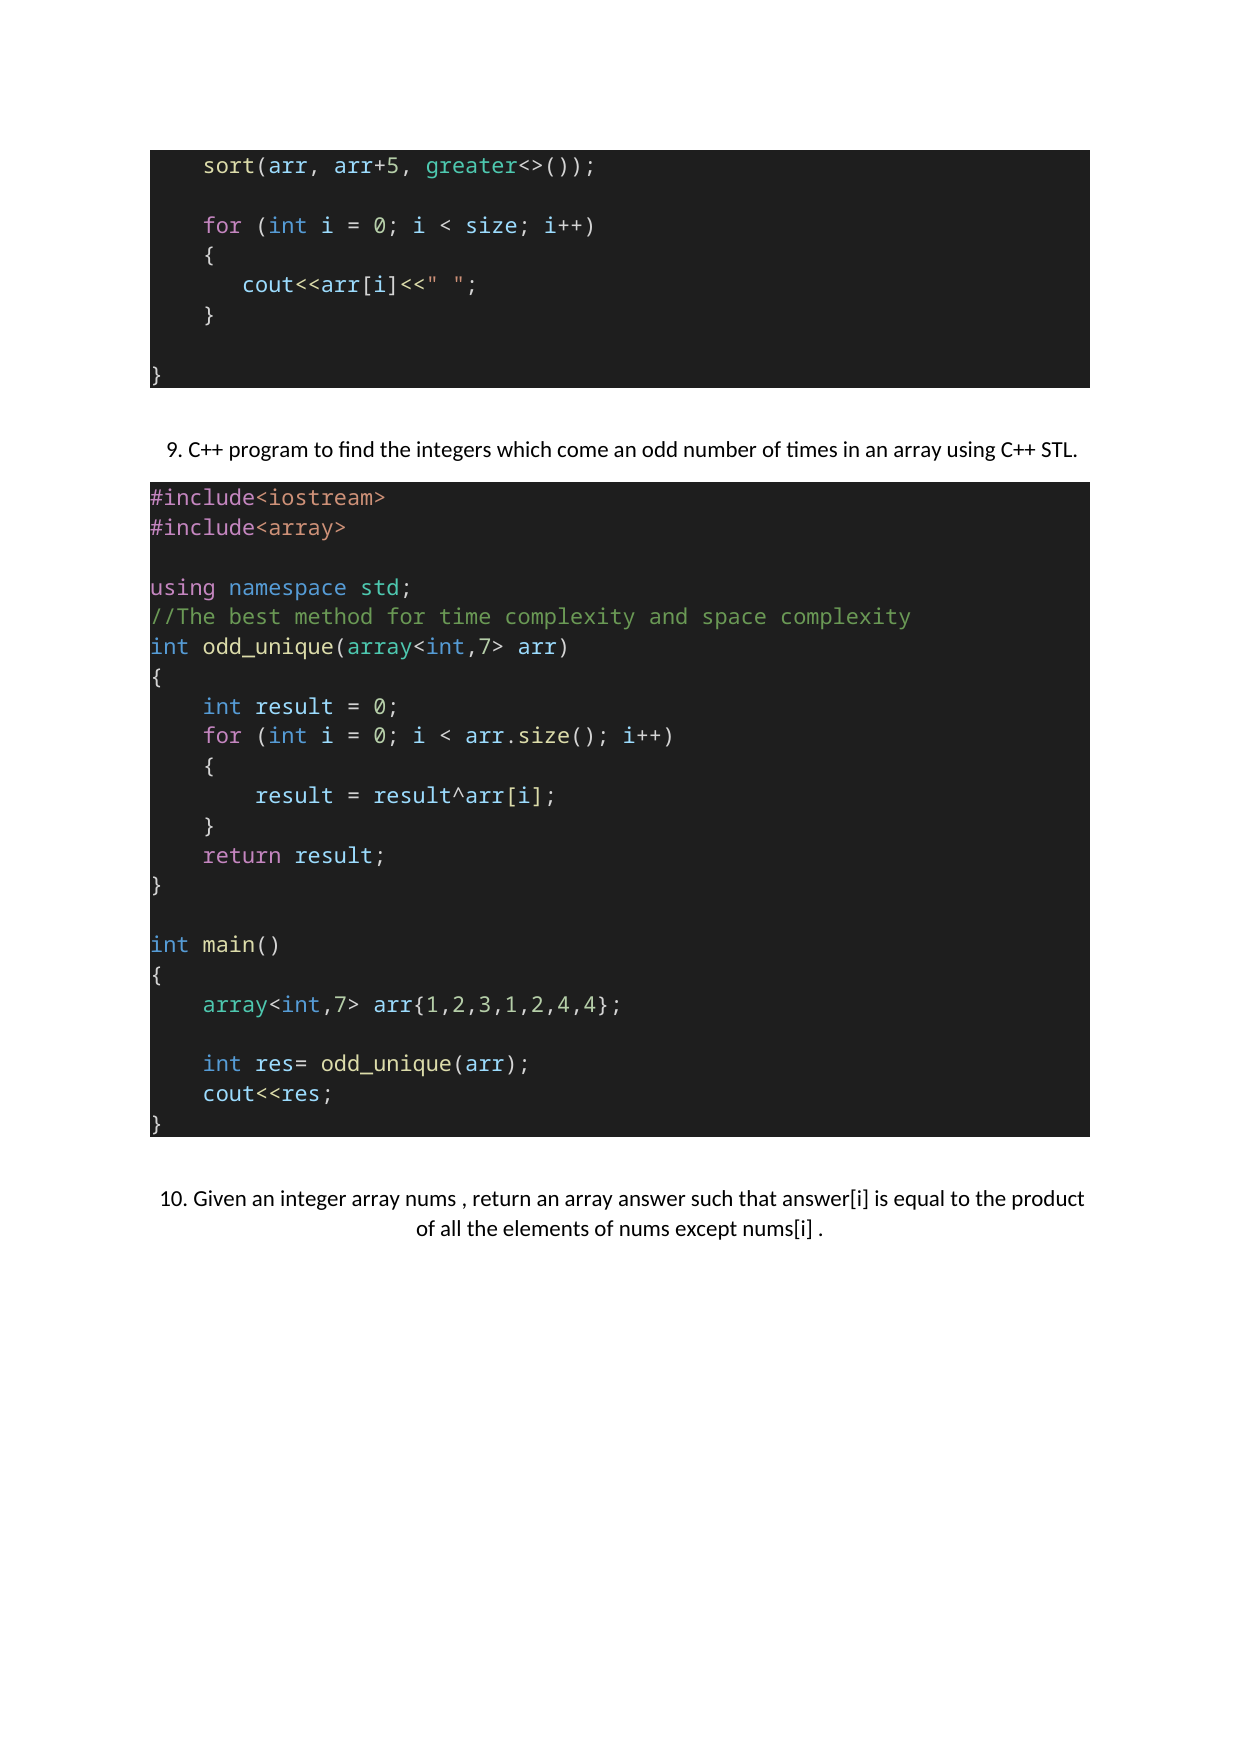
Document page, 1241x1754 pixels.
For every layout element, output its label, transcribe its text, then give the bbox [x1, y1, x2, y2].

text 9. C++ program to find the integers which come an odd number of times in an array using C++ STL. [150, 435, 1090, 463]
text array<int,7> arr{1,2,3,1,2,4,4}; [150, 988, 1090, 1018]
text int res= odd_unique(arr); [150, 1048, 1090, 1078]
text } [150, 869, 1090, 899]
text } [150, 299, 1090, 329]
text cout<<res; [150, 1078, 1090, 1108]
text for (int i = 0; i < size; i++) [150, 209, 1090, 239]
text int main() [150, 929, 1090, 959]
text int odd_unique(array<int,7> arr) [150, 631, 1090, 661]
text #include<array> [150, 512, 1090, 542]
text { [150, 959, 1090, 988]
text } [150, 810, 1090, 839]
text using namespace std; [150, 571, 1090, 601]
text cout<<arr[i]<<" "; [150, 269, 1090, 299]
text result = result^arr[i]; [150, 780, 1090, 810]
text sort(arr, arr+5, greater<>()); [150, 150, 1090, 180]
text return result; [150, 839, 1090, 869]
text { [150, 750, 1090, 780]
text 10. Given an integer array nums , return an array answer such that answer[i] is equal to the product of all the elements of nums except nums[i] . [150, 1184, 1090, 1243]
text //The best method for time complexity and space complexity [150, 601, 1090, 631]
text int result = 0; [150, 691, 1090, 720]
text } [150, 358, 1090, 388]
text #include<iostream> [150, 482, 1090, 512]
text { [150, 661, 1090, 691]
text { [150, 239, 1090, 269]
text for (int i = 0; i < arr.size(); i++) [150, 720, 1090, 750]
text } [150, 1108, 1090, 1137]
